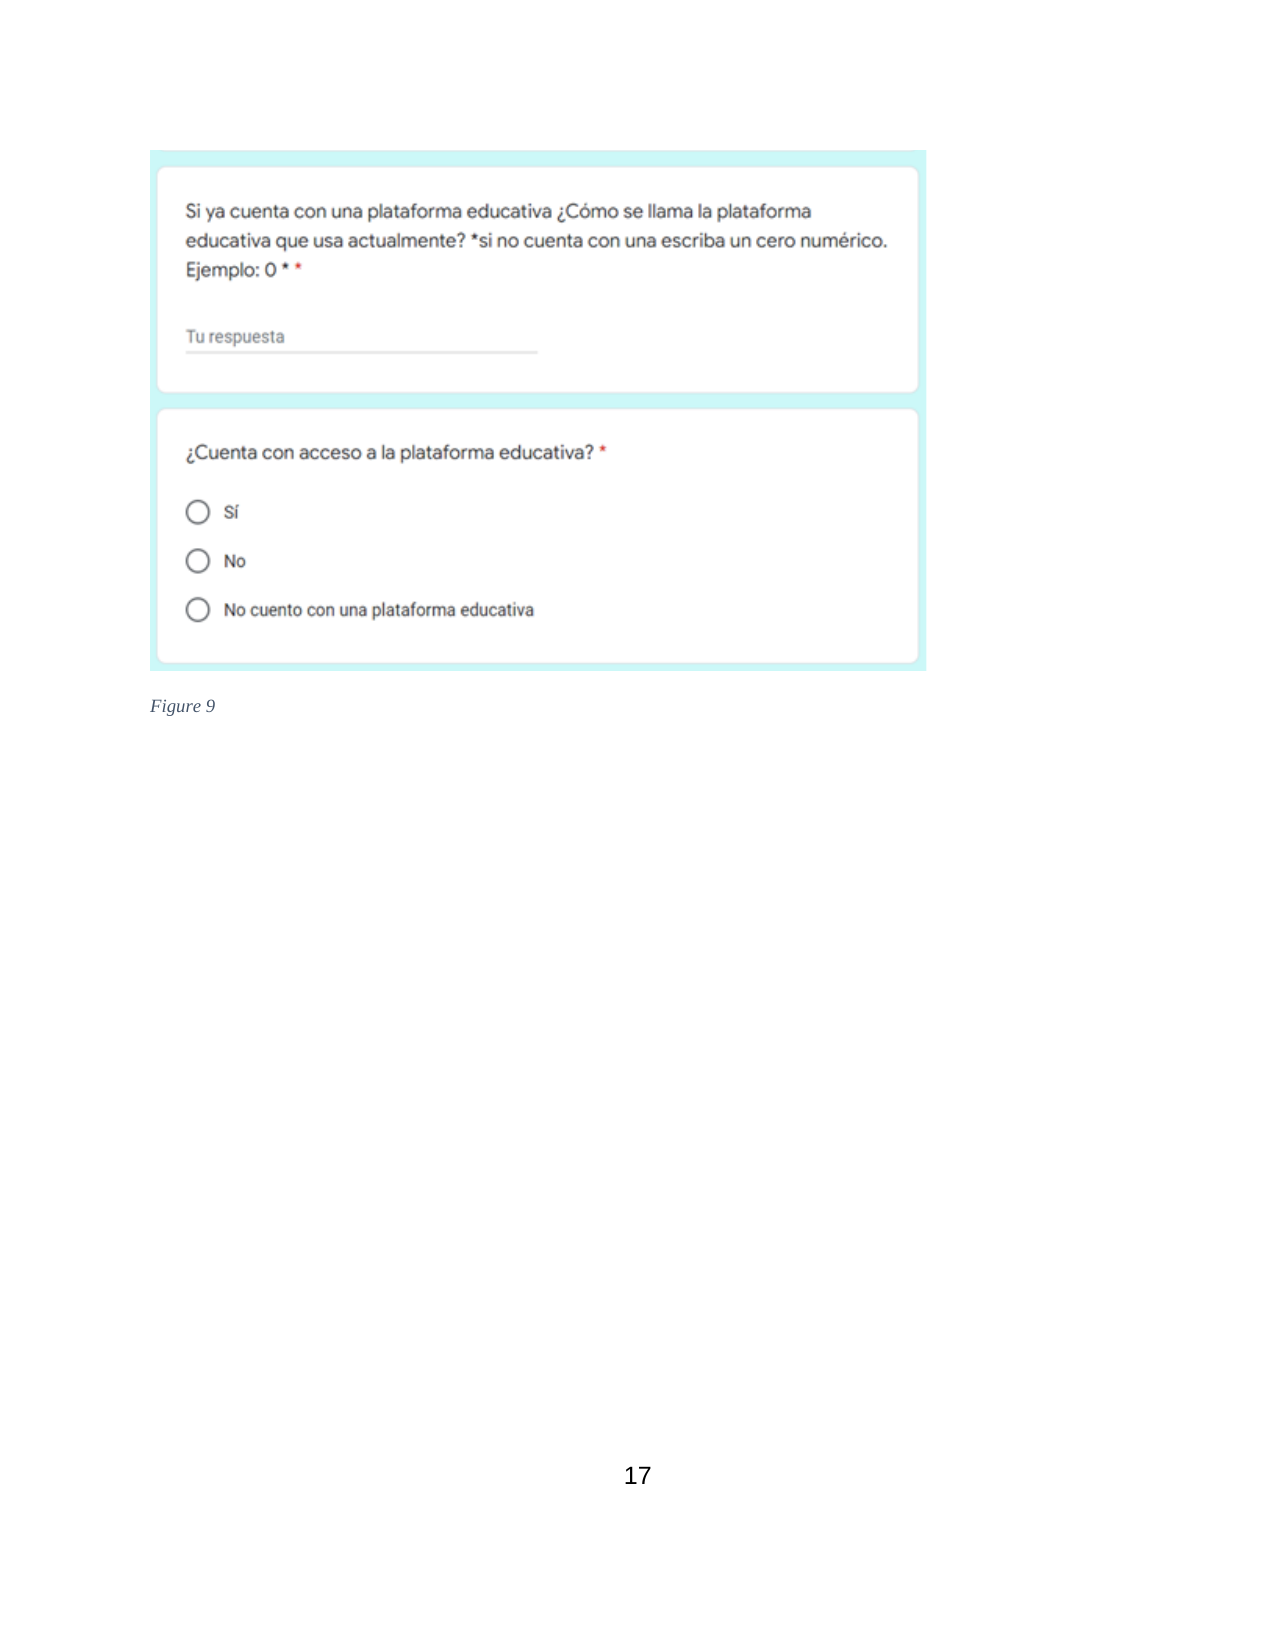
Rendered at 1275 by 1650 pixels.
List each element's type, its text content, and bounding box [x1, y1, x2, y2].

text Figure 9 [150, 695, 1125, 717]
picture [150, 150, 927, 671]
